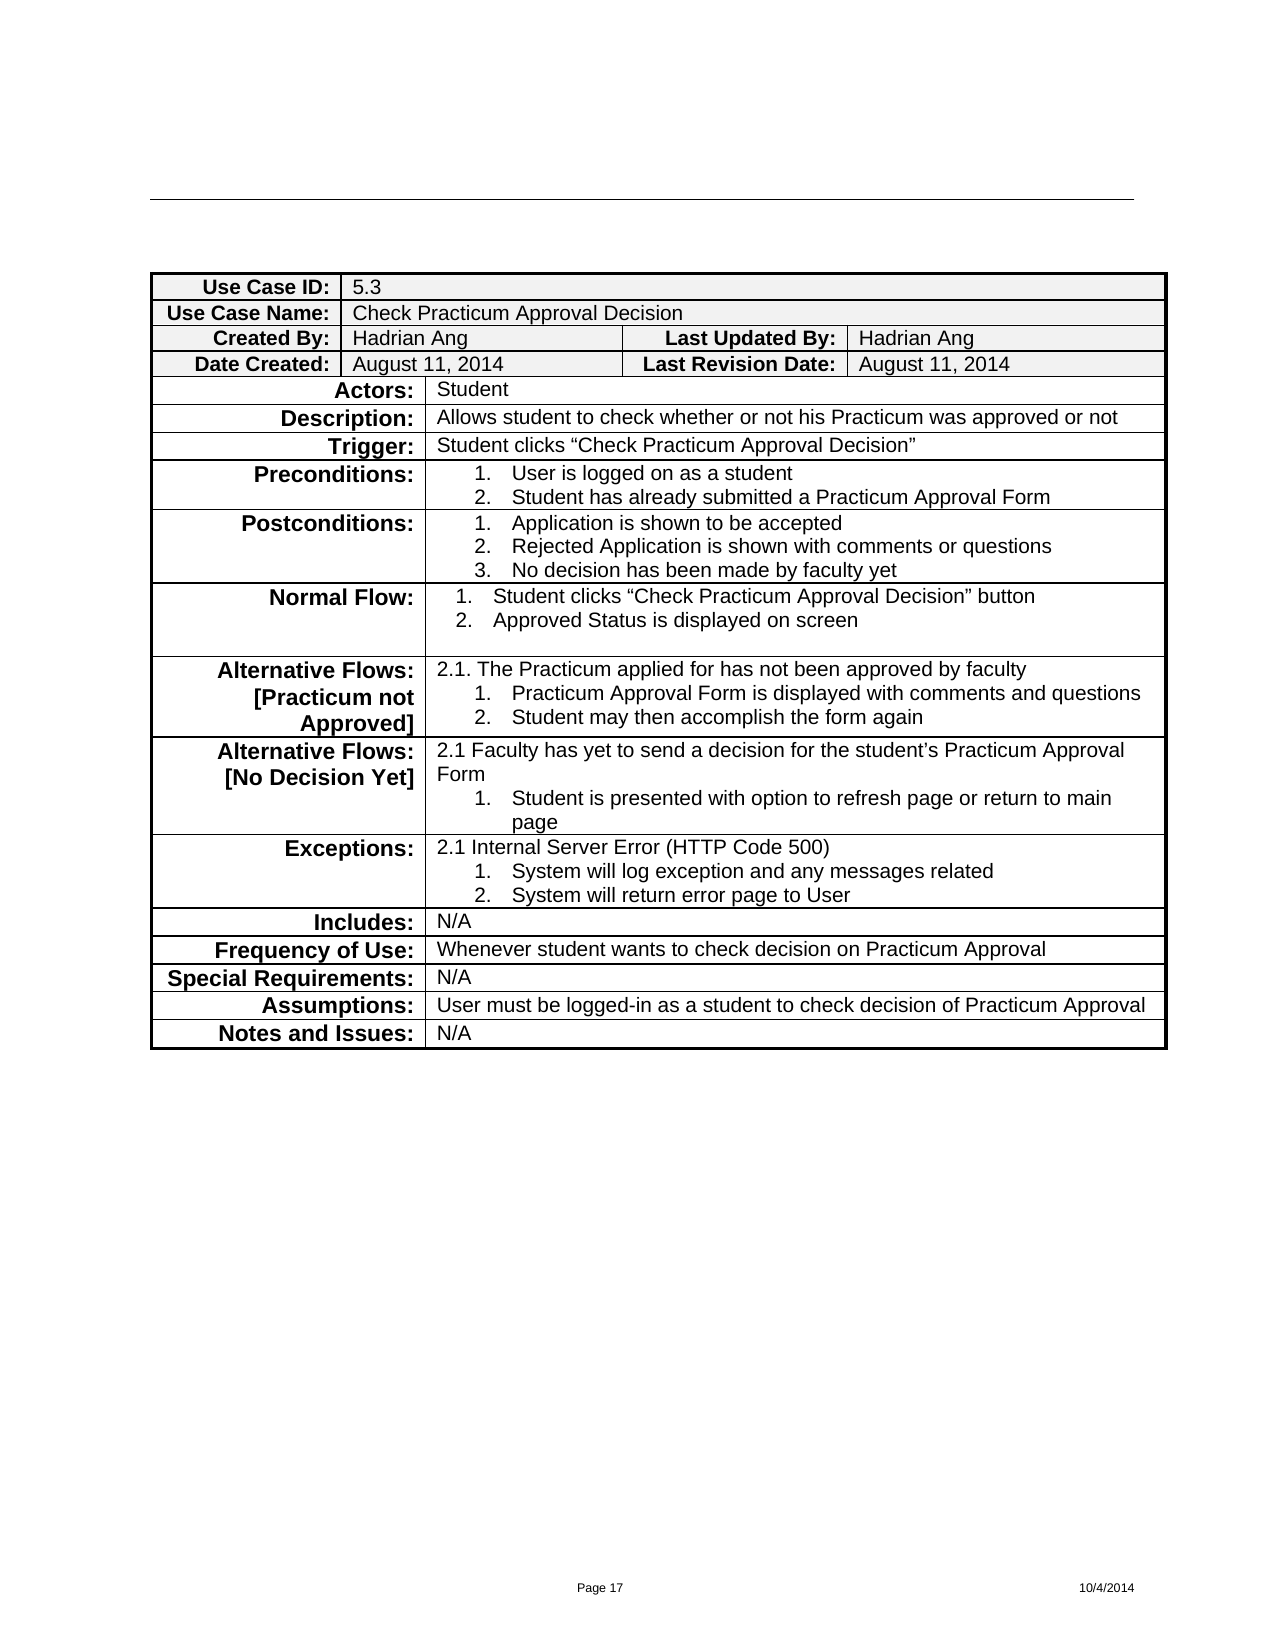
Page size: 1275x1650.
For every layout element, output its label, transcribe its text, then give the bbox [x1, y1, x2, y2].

table_cell Assumptions: [153, 992, 425, 1019]
table_cell Includes: [153, 909, 425, 935]
table_cell Hadrian Ang [342, 326, 622, 350]
table_cell Student [426, 377, 1164, 403]
table_cell Frequency of Use: [153, 937, 425, 963]
table_cell Exceptions: [153, 835, 425, 907]
table_cell August 11, 2014 [342, 352, 622, 376]
table_cell Created By: [153, 326, 340, 350]
table_cell Trigger: [153, 433, 425, 459]
table_cell 2.1 Faculty has yet to send a decision for the student’s Practicum Approval Form Student is presented with option to refresh page or return to main page [426, 738, 1164, 834]
table_cell Student clicks “Check Practicum Approval Decision” [426, 433, 1164, 459]
table_cell Postconditions: [153, 510, 425, 582]
table_cell Date Created: [153, 352, 340, 376]
table_cell Student clicks “Check Practicum Approval Decision” button Approved Status is displayed on screen [426, 584, 1164, 656]
table_cell N/A [426, 965, 1164, 991]
table_header Use Case ID: [153, 275, 340, 299]
table_cell Hadrian Ang [848, 326, 1164, 350]
table_cell Actors: [153, 377, 425, 403]
table_cell Allows student to check whether or not his Practicum was approved or not [426, 405, 1164, 431]
table_cell N/A [426, 1020, 1164, 1047]
table_header 5.3 [342, 275, 1164, 299]
table_cell 2.1. The Practicum applied for has not been approved by faculty Practicum Approval Form is displayed with comments and questions Student may then accomplish the form again [426, 657, 1164, 736]
table_cell Alternative Flows: [Practicum not Approved] [153, 657, 425, 736]
table_cell August 11, 2014 [848, 352, 1164, 376]
table_cell Description: [153, 405, 425, 431]
table_cell Last Updated By: [623, 326, 847, 350]
table_cell Preconditions: [153, 461, 425, 509]
table_cell Normal Flow: [153, 584, 425, 656]
table_cell Application is shown to be accepted Rejected Application is shown with comments or questions No decision has been made by faculty yet [426, 510, 1164, 582]
table_cell 2.1 Internal Server Error (HTTP Code 500) System will log exception and any messages related System will return error page to User [426, 835, 1164, 907]
table_cell Check Practicum Approval Decision [342, 301, 1164, 324]
table_cell Special Requirements: [153, 965, 425, 991]
table_cell User is logged on as a student Student has already submitted a Practicum Approval Form [426, 461, 1164, 509]
table_cell Use Case Name: [153, 301, 340, 324]
table_cell Whenever student wants to check decision on Practicum Approval [426, 937, 1164, 963]
table_cell N/A [426, 909, 1164, 935]
table_cell User must be logged-in as a student to check decision of Practicum Approval [426, 992, 1164, 1019]
table_cell Notes and Issues: [153, 1020, 425, 1047]
table_cell Alternative Flows: [No Decision Yet] [153, 738, 425, 834]
table_cell Last Revision Date: [623, 352, 847, 376]
